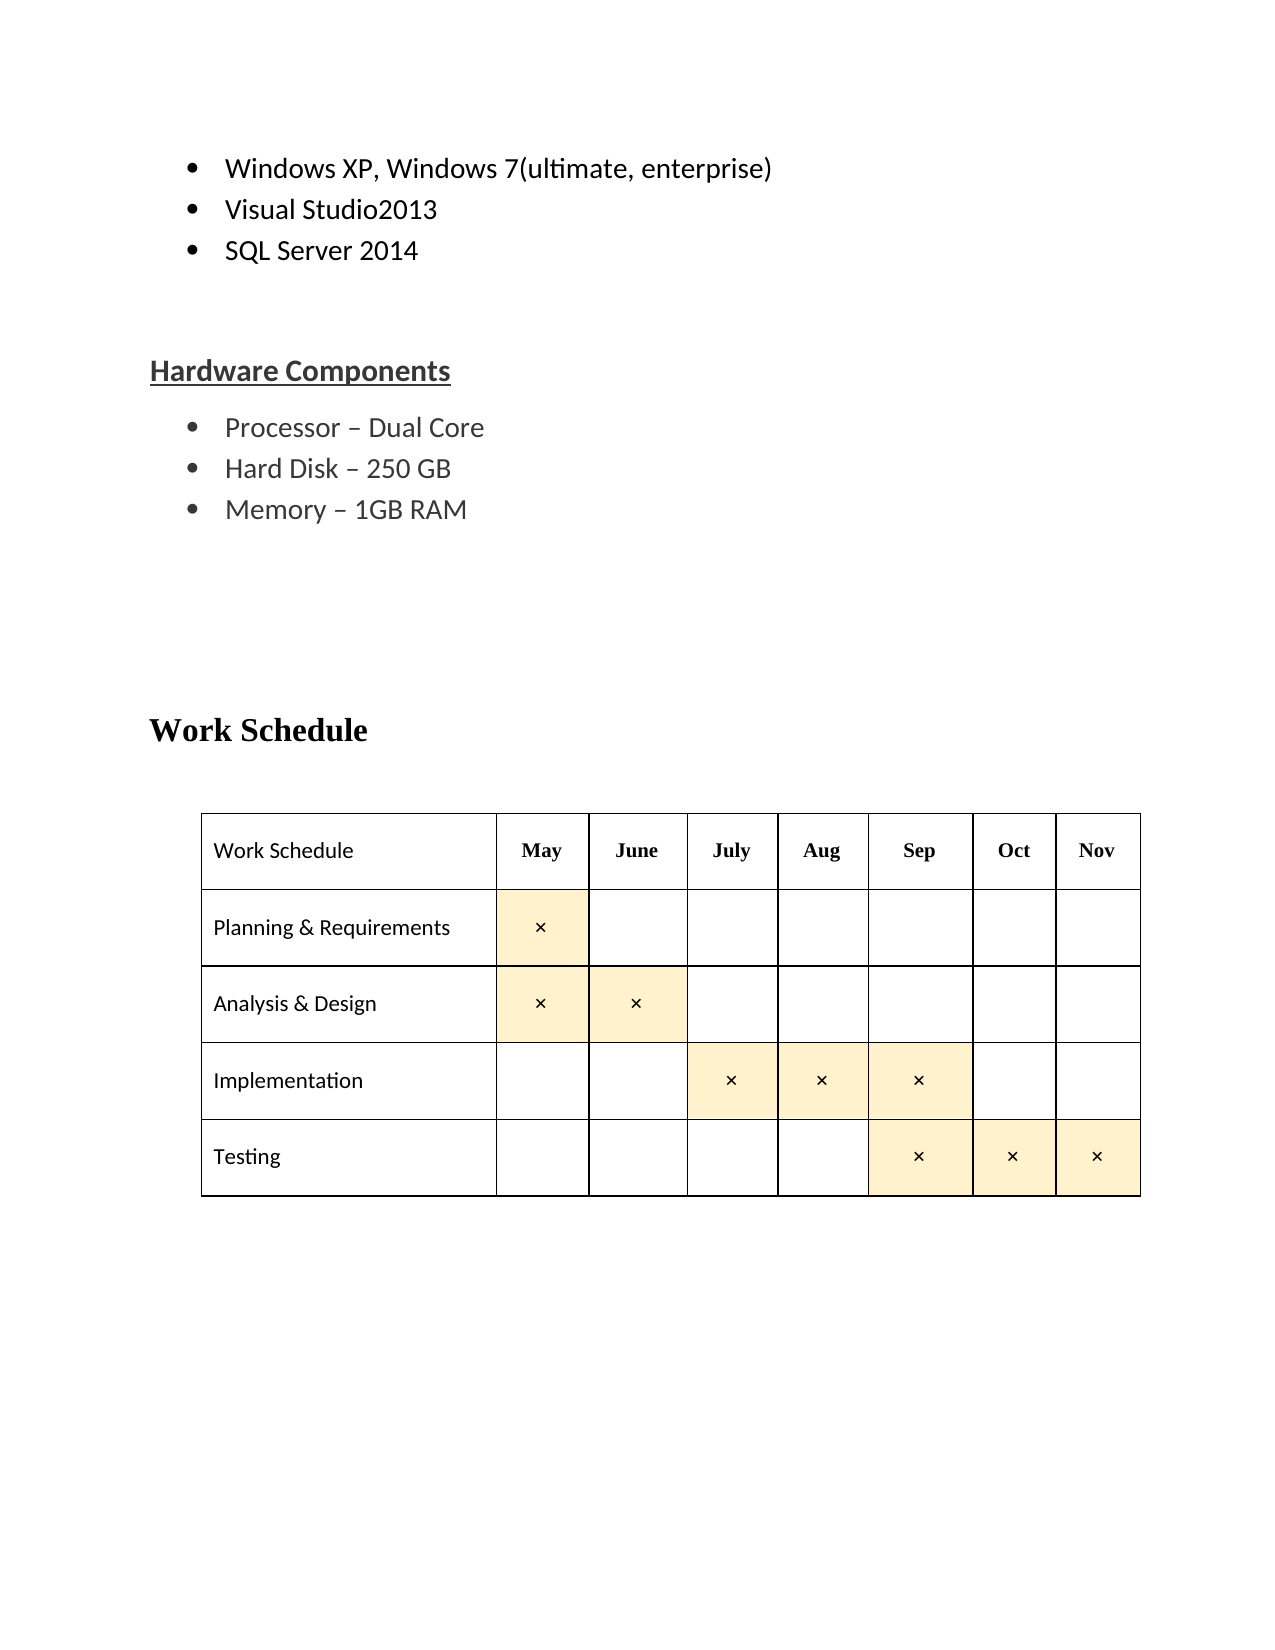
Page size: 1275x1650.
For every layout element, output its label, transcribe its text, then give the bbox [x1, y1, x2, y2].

table_cell × [497, 967, 588, 1042]
table_cell [1057, 890, 1140, 965]
table_header May [497, 814, 588, 889]
table_header June [590, 814, 687, 889]
table_cell [590, 1043, 687, 1118]
list Hard Disk – 250 GB [187, 450, 1125, 486]
table_cell Planning & Requirements [202, 890, 496, 965]
list Memory – 1GB RAM [187, 491, 1125, 527]
table_cell [1057, 967, 1140, 1042]
table_cell [974, 890, 1055, 965]
table_header Work Schedule [202, 814, 496, 889]
table_cell [497, 1120, 588, 1195]
table_cell [779, 1120, 868, 1195]
table_cell [590, 890, 687, 965]
table_cell × [1057, 1120, 1140, 1195]
list Processor – Dual Core [187, 409, 1125, 445]
table_header July [688, 814, 777, 889]
table_cell × [974, 1120, 1055, 1195]
table_cell [869, 967, 972, 1042]
table_cell × [688, 1043, 777, 1118]
table_header Aug [779, 814, 868, 889]
table_cell Analysis & Design [202, 967, 496, 1042]
table_cell [974, 1043, 1055, 1118]
table_cell × [497, 890, 588, 965]
table_cell × [869, 1120, 972, 1195]
list SQL Server 2014 [187, 232, 1125, 267]
list Visual Studio2013 [187, 191, 1125, 227]
table_cell [688, 890, 777, 965]
list Windows XP, Windows 7(ultimate, enterprise) [187, 150, 1125, 186]
table_cell Implementation [202, 1043, 496, 1118]
table_header Nov [1057, 814, 1140, 889]
text Hardware Components [150, 351, 1125, 389]
table_cell [688, 967, 777, 1042]
table_cell [779, 890, 868, 965]
table_cell [590, 1120, 687, 1195]
table_header Oct [974, 814, 1055, 889]
table_cell Testing [202, 1120, 496, 1195]
table_cell [497, 1043, 588, 1118]
table_cell × [869, 1043, 972, 1118]
table_cell [688, 1120, 777, 1195]
table_cell [1057, 1043, 1140, 1118]
table_cell × [779, 1043, 868, 1118]
table_header Sep [869, 814, 972, 889]
table_cell [869, 890, 972, 965]
table_cell [974, 967, 1055, 1042]
subtitle Work Schedule [148, 711, 1125, 749]
table_cell × [590, 967, 687, 1042]
table_cell [779, 967, 868, 1042]
